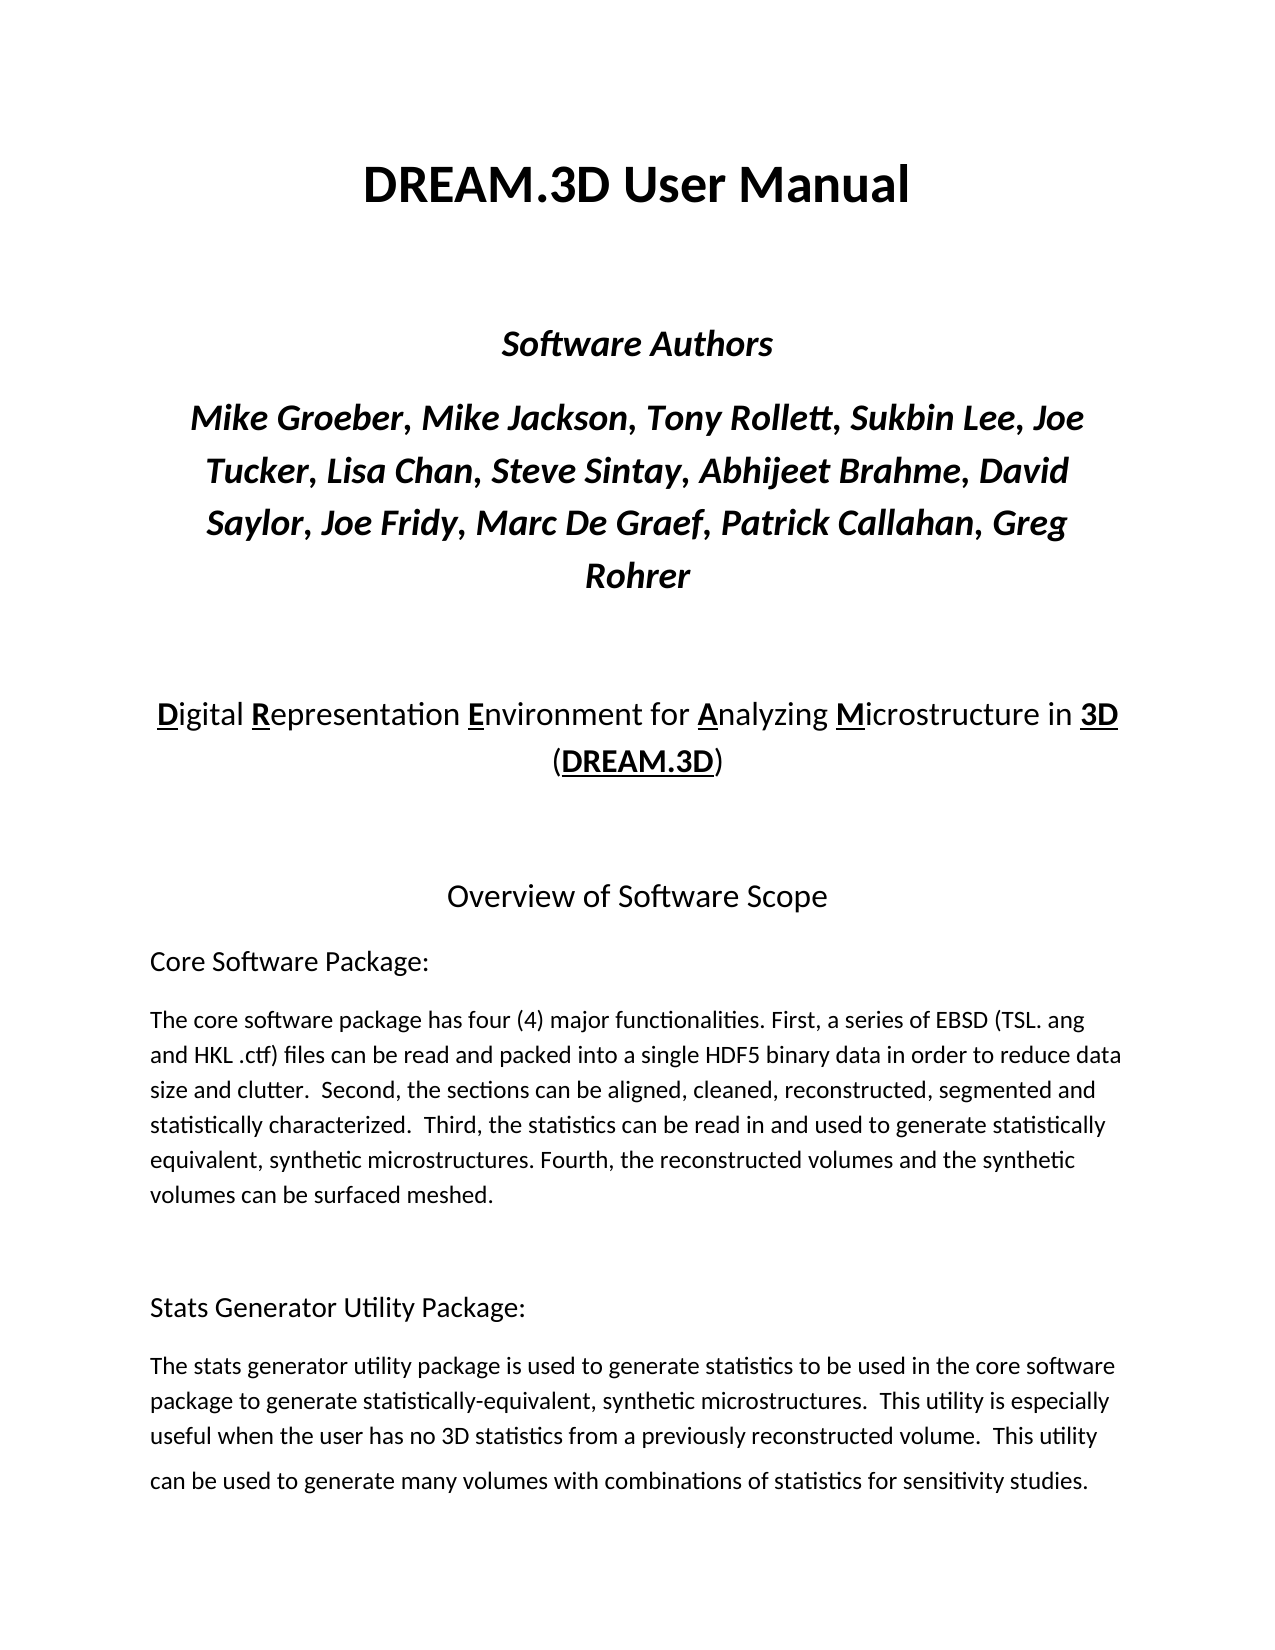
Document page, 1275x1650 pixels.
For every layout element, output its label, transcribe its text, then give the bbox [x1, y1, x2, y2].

text Core Software Package: [150, 943, 1125, 978]
text Digital Representation Environment for Analyzing Microstructure in 3D (DREAM.3D) [150, 693, 1125, 781]
text DREAM.3D User Manual [150, 150, 1125, 216]
text Overview of Software Scope [150, 875, 1125, 916]
text Software Authors [150, 320, 1125, 366]
text Mike Groeber, Mike Jackson, Tony Rollett, Sukbin Lee, Joe Tucker, Lisa Chan, Steve Sintay, Abhijeet Brahme, David Saylor, Joe Fridy, Marc De Graef, Patrick Callahan, Greg Rohrer [150, 394, 1125, 598]
text The stats generator utility package is used to generate statistics to be used in the core software package to generate statistically-equivalent, synthetic microstructures. This utility is especially useful when the user has no 3D statistics from a previously reconstructed volume. This utility can be used to generate many volumes with combinations of statistics for sensitivity studies. [150, 1351, 1125, 1498]
text The core software package has four (4) major functionalities. First, a series of EBSD (TSL. ang and HKL .ctf) files can be read and packed into a single HDF5 binary data in order to reduce data size and clutter. Second, the sections can be aligned, cleaned, reconstructed, segmented and statistically characterized. Third, the statistics can be read in and used to generate statistically equivalent, synthetic microstructures. Fourth, the reconstructed volumes and the synthetic volumes can be surfaced meshed. [150, 1004, 1125, 1210]
text Stats Generator Utility Package: [150, 1289, 1125, 1324]
